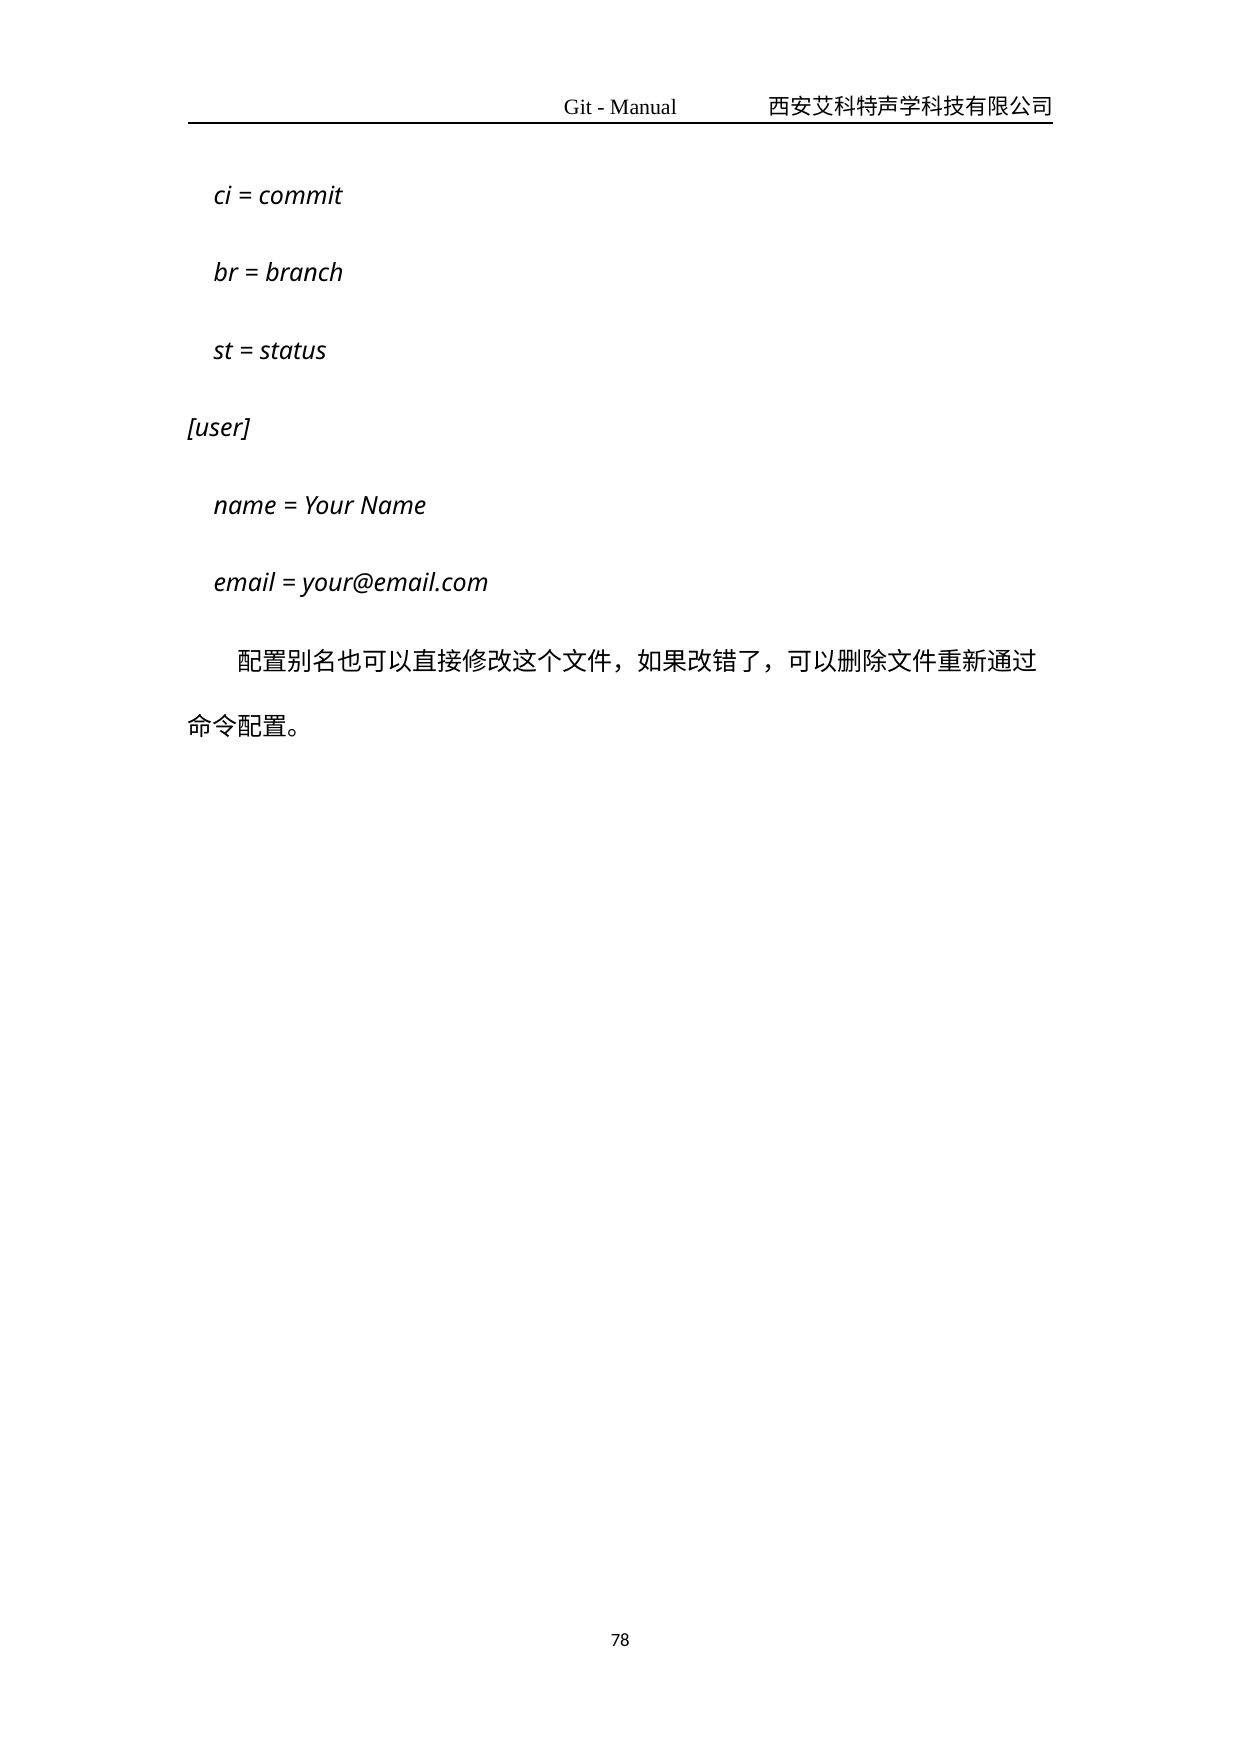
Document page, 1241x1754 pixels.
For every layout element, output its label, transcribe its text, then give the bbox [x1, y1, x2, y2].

text 配置别名也可以直接修改这个文件，如果改错了，可以删除文件重新通过命令配置。 [187, 627, 1053, 757]
text [user] [187, 394, 1053, 459]
text st = status [187, 317, 1053, 382]
text email = your@email.com [187, 549, 1053, 614]
text br = branch [187, 239, 1053, 304]
text name = Your Name [187, 472, 1053, 537]
text ci = commit [187, 162, 1053, 227]
